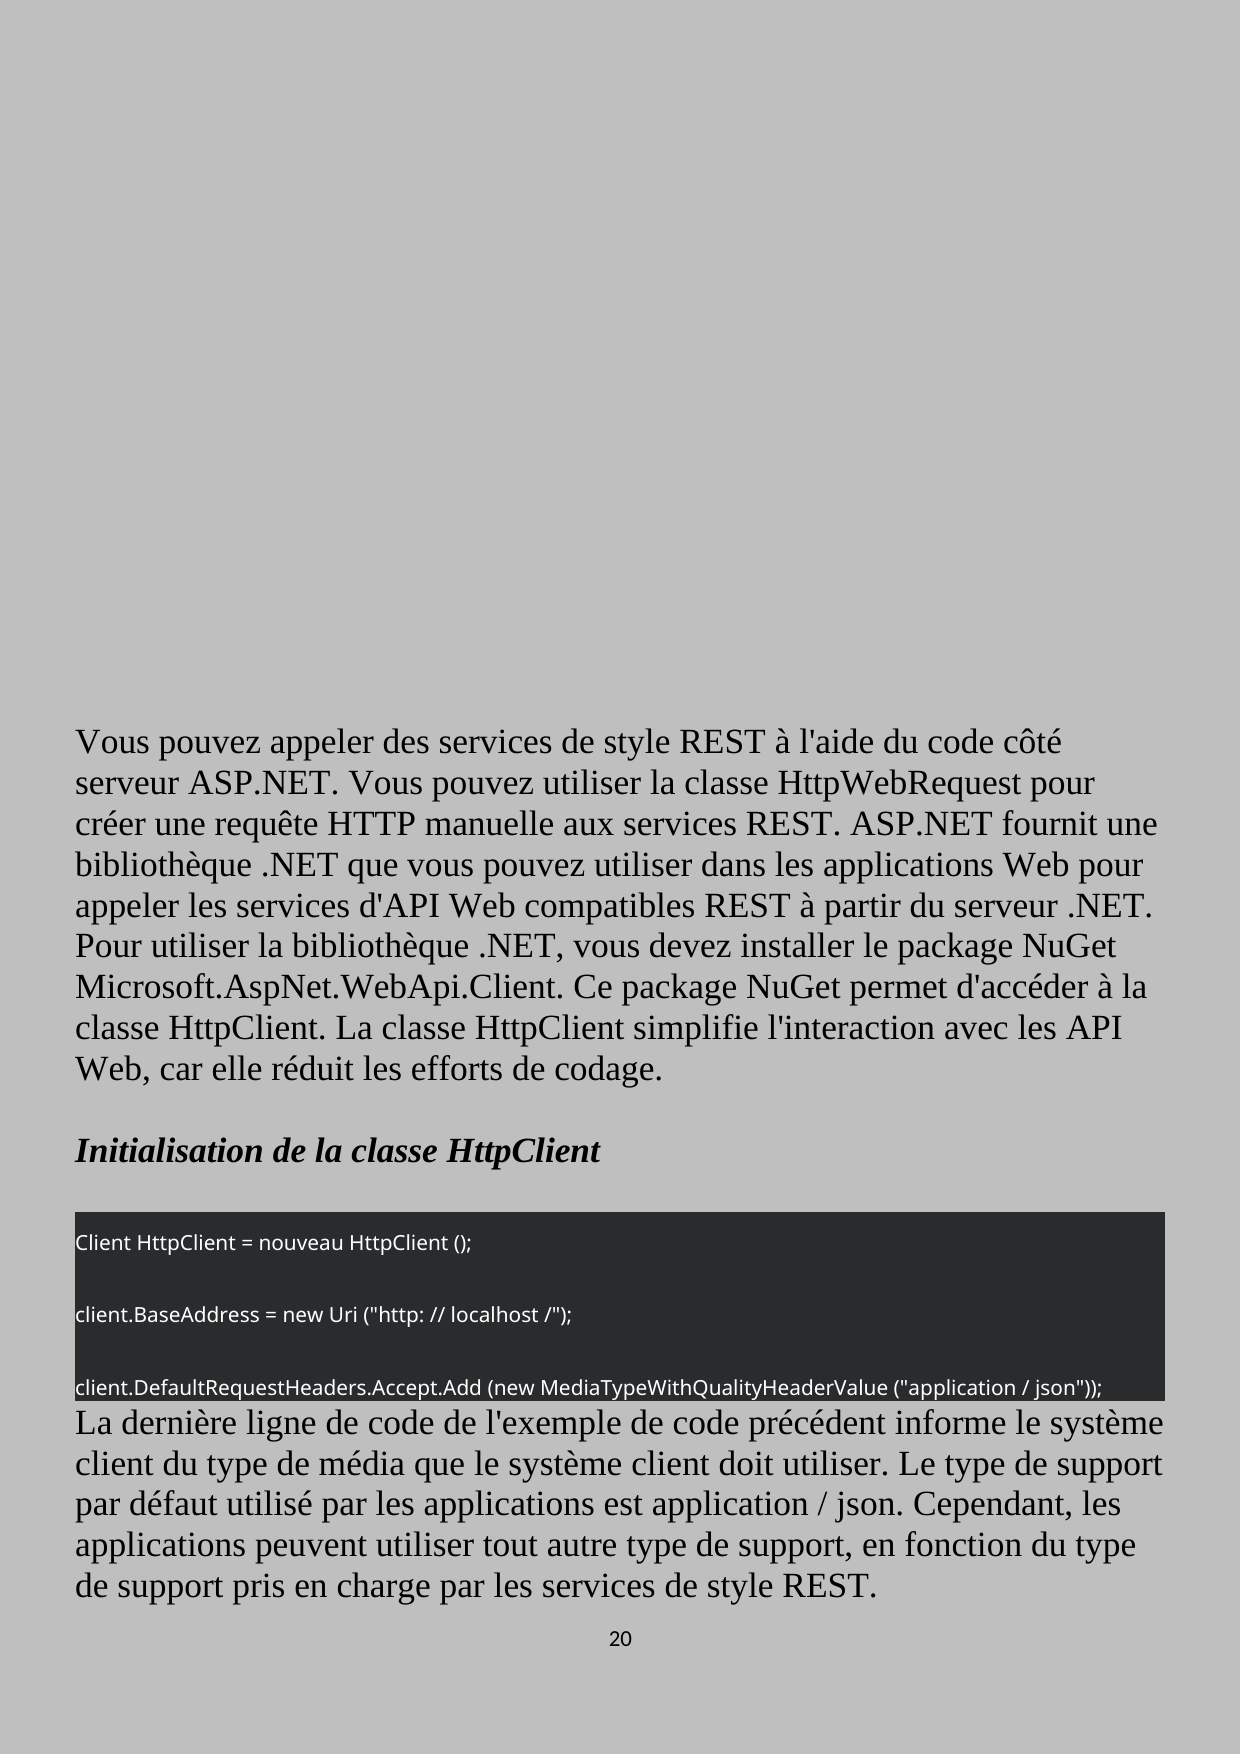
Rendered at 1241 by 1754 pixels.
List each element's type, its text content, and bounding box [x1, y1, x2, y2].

text Initialisation de la classe HttpClient [75, 1130, 1165, 1171]
text Vous pouvez appeler des services de style REST à l'aide du code côté serveur ASP.NET. Vous pouvez utiliser la classe HttpWebRequest pour créer une requête HTTP manuelle aux services REST. ASP.NET fournit une bibliothèque .NET que vous pouvez utiliser dans les applications Web pour appeler les services d'API Web compatibles REST à partir du serveur .NET. Pour utiliser la bibliothèque .NET, vous devez installer le package NuGet Microsoft.AspNet.WebApi.Client. Ce package NuGet permet d'accéder à la classe HttpClient. La classe HttpClient simplifie l'interaction avec les API Web, car elle réduit les efforts de codage. [75, 721, 1165, 1088]
text La dernière ligne de code de l'exemple de code précédent informe le système client du type de média que le système client doit utiliser. Le type de support par défaut utilisé par les applications est application / json. Cependant, les applications peuvent utiliser tout autre type de support, en fonction du type de support pris en charge par les services de style REST. [75, 1401, 1165, 1605]
text Client HttpClient = nouveau HttpClient (); [75, 1212, 1165, 1257]
text client.BaseAddress = new Uri ("http: // localhost /"); [75, 1284, 1165, 1329]
text client.DefaultRequestHeaders.Accept.Add (new MediaTypeWithQualityHeaderValue ("application / json")); [75, 1357, 1165, 1401]
